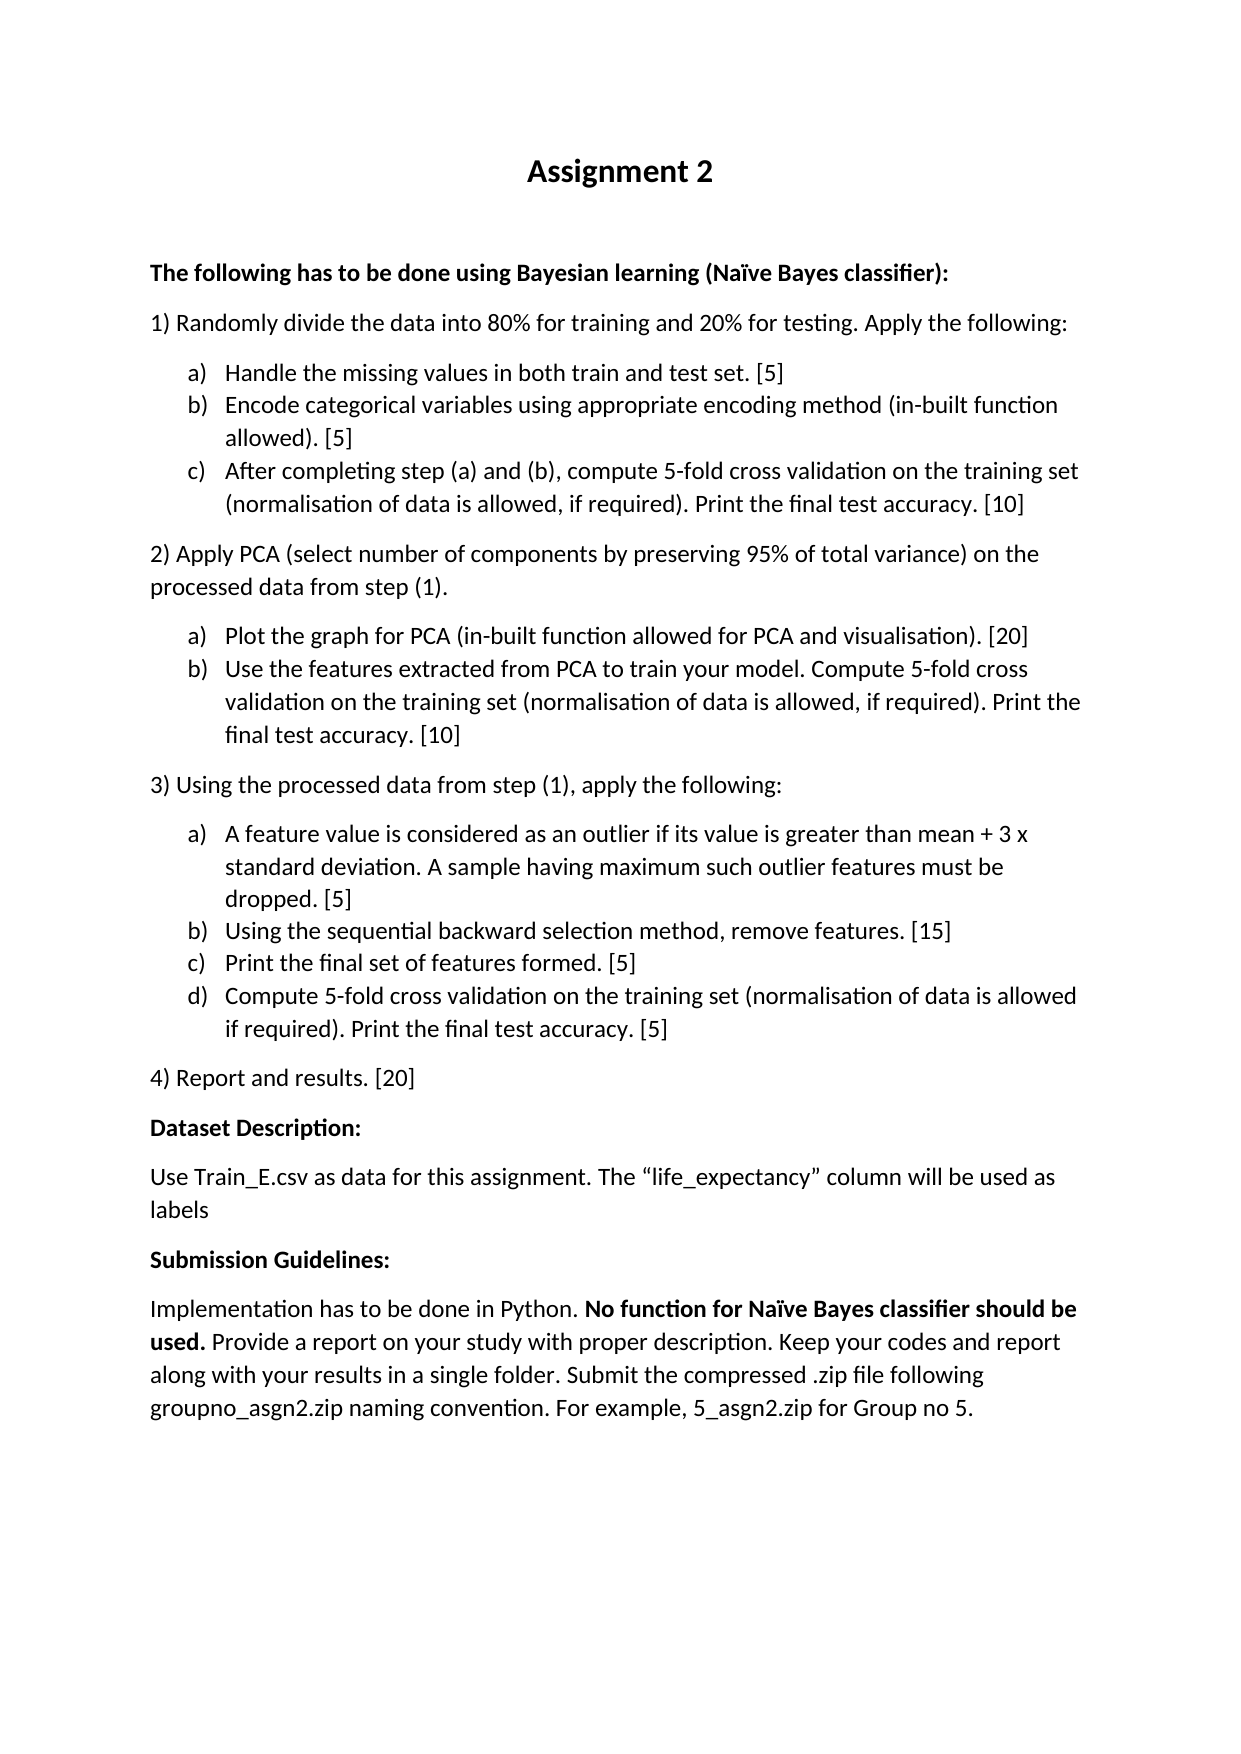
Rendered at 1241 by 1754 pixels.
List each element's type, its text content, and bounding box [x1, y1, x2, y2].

text Assignment 2 [150, 150, 1090, 191]
list After completing step (a) and (b), compute 5-fold cross validation on the training set (normalisation of data is allowed, if required). Print the final test accuracy. [10] [187, 455, 1090, 519]
list Plot the graph for PCA (in-built function allowed for PCA and visualisation). [20] [187, 620, 1090, 651]
list Using the sequential backward selection method, remove features. [15] [187, 915, 1090, 946]
list Print the final set of features formed. [5] [187, 947, 1090, 978]
list Encode categorical variables using appropriate encoding method (in-built function allowed). [5] [187, 389, 1090, 453]
text 4) Report and results. [20] [150, 1062, 1090, 1093]
text Dataset Description: [150, 1112, 1090, 1142]
list Handle the missing values in both train and test set. [5] [187, 357, 1090, 387]
text 1) Randomly divide the data into 80% for training and 20% for testing. Apply the following: [150, 307, 1090, 338]
text Implementation has to be done in Python. No function for Naïve Bayes classifier should be used. Provide a report on your study with proper description. Keep your codes and report along with your results in a single folder. Submit the compressed .zip file following groupno_asgn2.zip naming convention. For example, 5_asgn2.zip for Group no 5. [150, 1293, 1090, 1423]
text Use Train_E.csv as data for this assignment. The “life_expectancy” column will be used as labels [150, 1161, 1090, 1225]
text The following has to be done using Bayesian learning (Naïve Bayes classifier): [150, 257, 1090, 288]
text 3) Using the processed data from step (1), apply the following: [150, 769, 1090, 799]
text 2) Apply PCA (select number of components by preserving 95% of total variance) on the processed data from step (1). [150, 538, 1090, 601]
text Submission Guidelines: [150, 1244, 1090, 1274]
list Compute 5-fold cross validation on the training set (normalisation of data is allowed if required). Print the final test accuracy. [5] [187, 980, 1090, 1043]
list A feature value is considered as an outlier if its value is greater than mean + 3 x standard deviation. A sample having maximum such outlier features must be dropped. [5] [187, 818, 1090, 913]
list Use the features extracted from PCA to train your model. Compute 5-fold cross validation on the training set (normalisation of data is allowed, if required). Print the final test accuracy. [10] [187, 653, 1090, 750]
